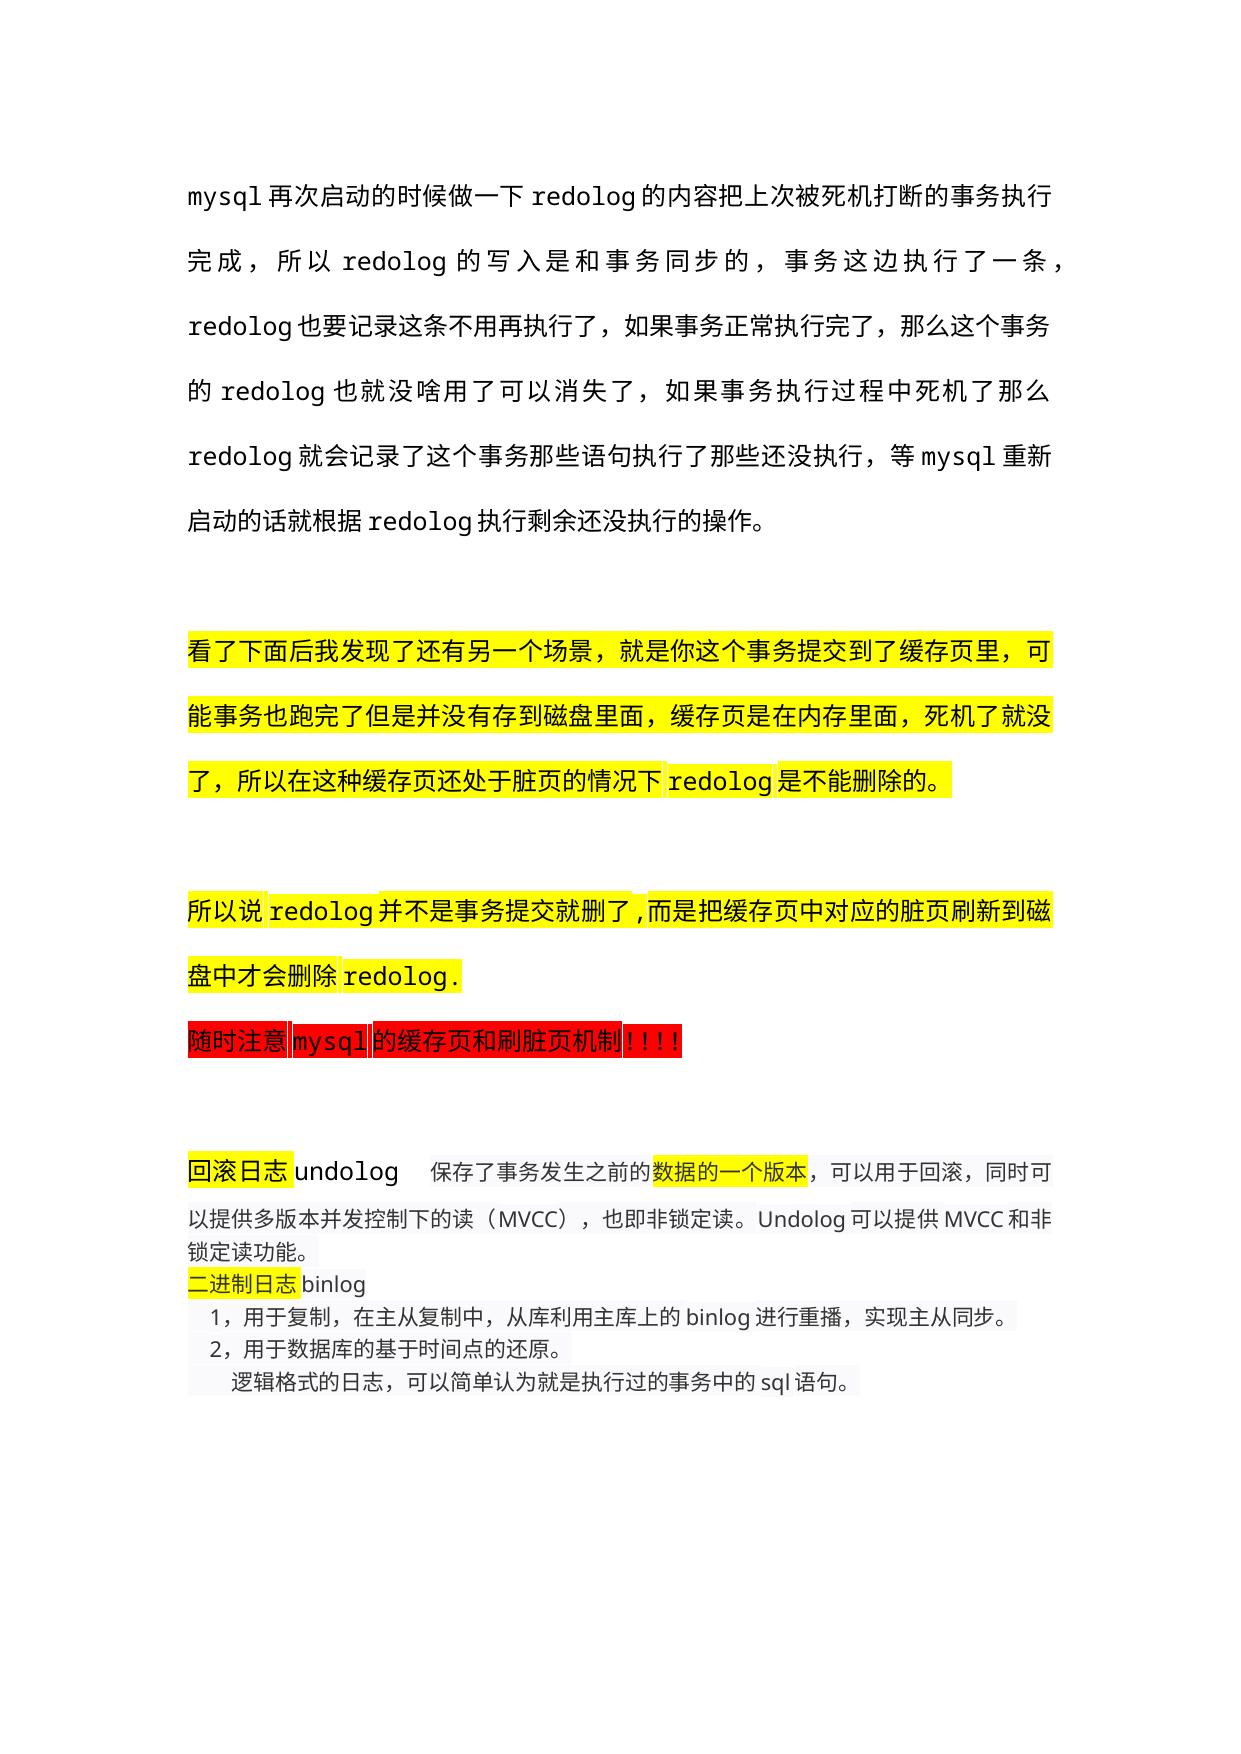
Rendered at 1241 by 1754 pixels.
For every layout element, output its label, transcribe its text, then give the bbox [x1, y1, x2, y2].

text 看了下面后我发现了还有另一个场景，就是你这个事务提交到了缓存页里，可能事务也跑完了但是并没有存到磁盘里面，缓存页是在内存里面，死机了就没了，所以在这种缓存页还处于脏页的情况下redolog是不能删除的。 [187, 617, 1053, 812]
text 所以说redolog并不是事务提交就删了,而是把缓存页中对应的脏页刷新到磁盘中才会删除redolog. [187, 877, 1053, 1007]
text 随时注意mysql的缓存页和刷脏页机制!!!! [187, 1007, 1053, 1072]
text 回滚日志undolog 保存了事务发生之前的数据的一个版本，可以用于回滚，同时可以提供多版本并发控制下的读（MVCC），也即非锁定读。Undolog可以提供MVCC和非锁定读功能。 [187, 1137, 1053, 1267]
text 二进制日志binlog 1，用于复制，在主从复制中，从库利用主库上的binlog进行重播，实现主从同步。 2，用于数据库的基于时间点的还原。 逻辑格式的日志，可以简单认为就是执行过的事务中的sql语句。 [187, 1267, 1053, 1397]
